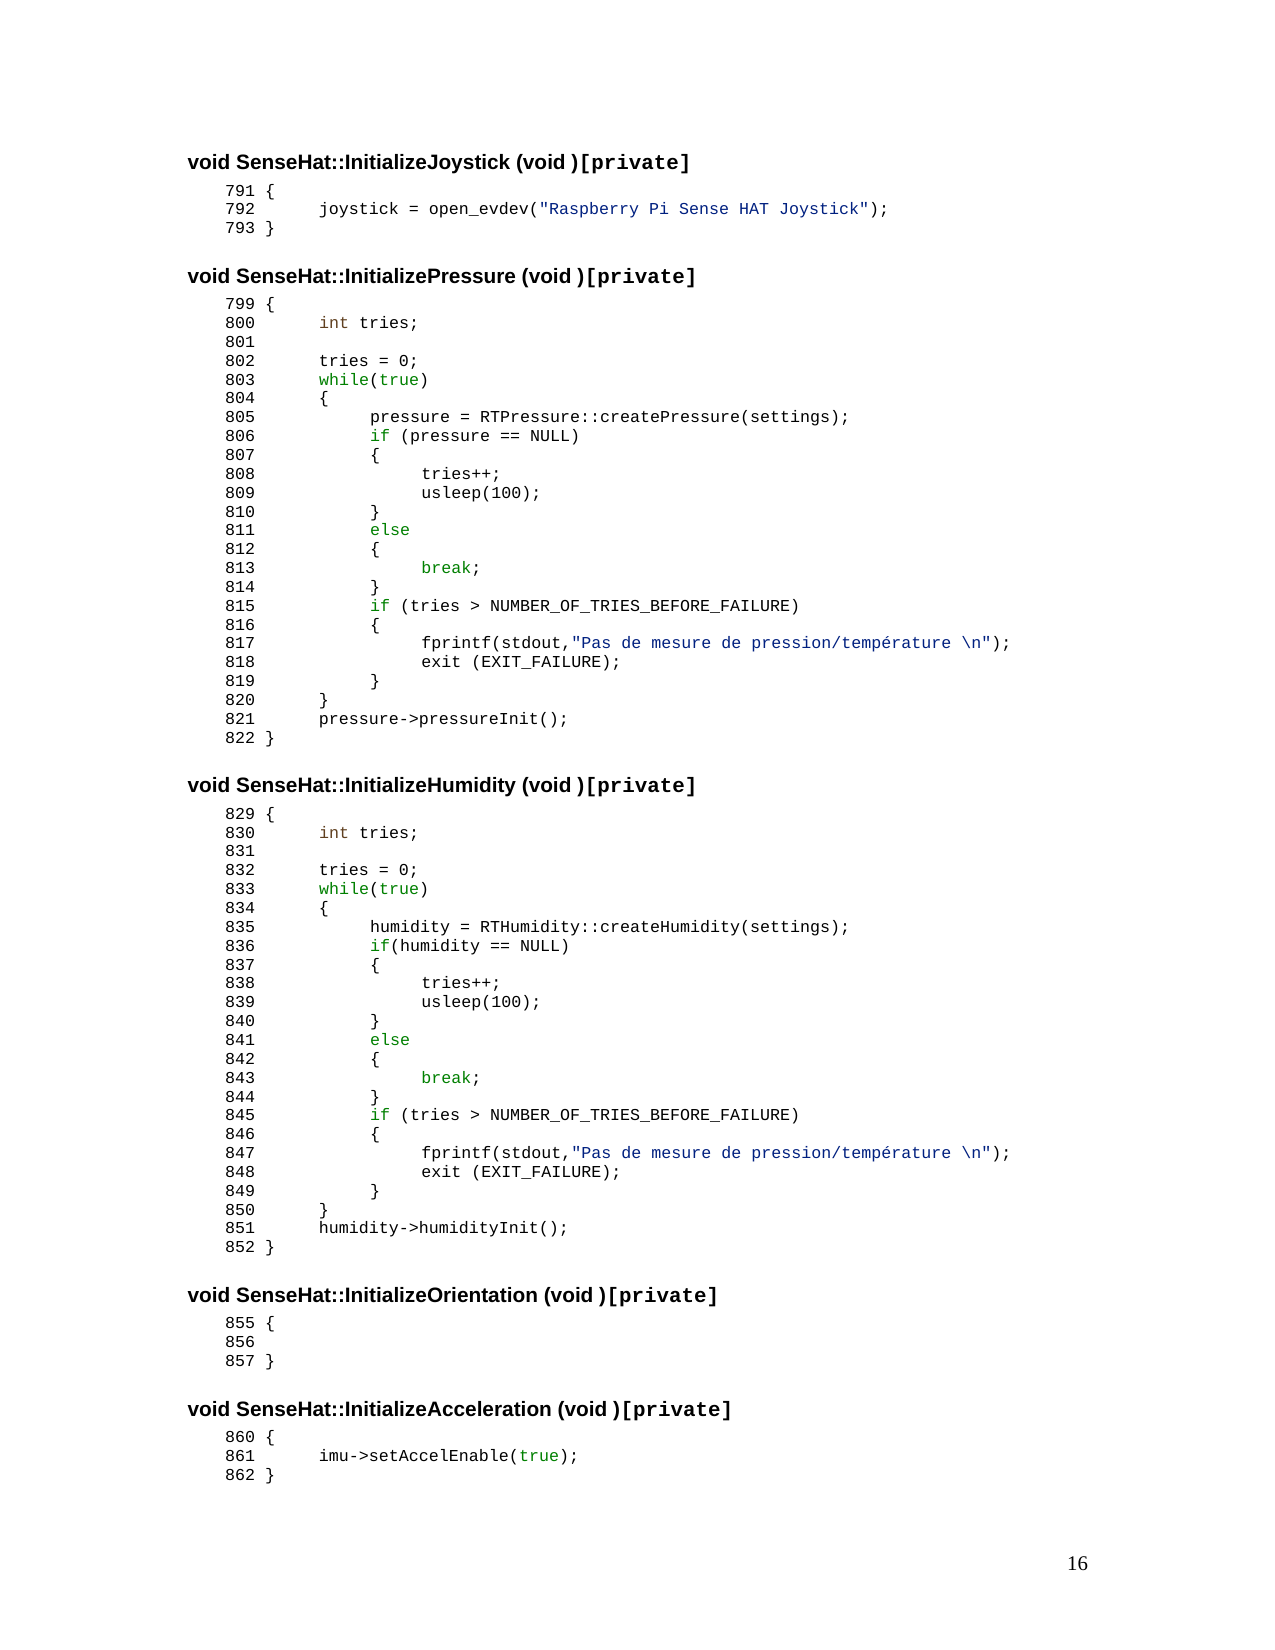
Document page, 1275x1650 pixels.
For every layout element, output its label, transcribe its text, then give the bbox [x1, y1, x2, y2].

text 844 } [225, 1088, 1087, 1107]
text 810 } [225, 503, 1087, 522]
text 791 { [225, 182, 1087, 201]
text 808 tries++; [225, 465, 1087, 484]
text 809 usleep(100); [225, 484, 1087, 503]
subtitle void SenseHat::InitializePressure (void )[private] [187, 264, 1087, 289]
text 812 { [225, 541, 1087, 560]
text 838 tries++; [225, 975, 1087, 994]
text 840 } [225, 1013, 1087, 1032]
text 821 pressure->pressureInit(); [225, 711, 1087, 729]
text 813 break; [225, 560, 1087, 578]
text 831 [225, 843, 1087, 862]
text 832 tries = 0; [225, 862, 1087, 881]
text 818 exit (EXIT_FAILURE); [225, 654, 1087, 673]
text 830 int tries; [225, 824, 1087, 843]
text 848 exit (EXIT_FAILURE); [225, 1163, 1087, 1182]
text 803 while(true) [225, 371, 1087, 390]
text 861 imu->setAccelEnable(true); [225, 1447, 1087, 1466]
text 849 } [225, 1182, 1087, 1201]
text 807 { [225, 447, 1087, 465]
text 847 fprintf(stdout,"Pas de mesure de pression/température \n"); [225, 1145, 1087, 1163]
text 850 } [225, 1201, 1087, 1220]
text 811 else [225, 522, 1087, 541]
text 814 } [225, 578, 1087, 597]
text 837 { [225, 956, 1087, 975]
text 862 } [225, 1466, 1087, 1485]
text 815 if (tries > NUMBER_OF_TRIES_BEFORE_FAILURE) [225, 597, 1087, 616]
text 852 } [225, 1239, 1087, 1258]
text 792 joystick = open_evdev("Raspberry Pi Sense HAT Joystick"); [225, 201, 1087, 220]
text 793 } [225, 220, 1087, 239]
text 799 { [225, 296, 1087, 314]
text 835 humidity = RTHumidity::createHumidity(settings); [225, 918, 1087, 937]
text 839 usleep(100); [225, 994, 1087, 1013]
text 851 humidity->humidityInit(); [225, 1220, 1087, 1239]
text 860 { [225, 1428, 1087, 1447]
text 800 int tries; [225, 314, 1087, 333]
subtitle void SenseHat::InitializeHumidity (void )[private] [187, 773, 1087, 799]
text 817 fprintf(stdout,"Pas de mesure de pression/température \n"); [225, 635, 1087, 654]
text 806 if (pressure == NULL) [225, 428, 1087, 447]
text 856 [225, 1334, 1087, 1353]
text 855 { [225, 1315, 1087, 1334]
text 801 [225, 333, 1087, 352]
text 804 { [225, 390, 1087, 409]
subtitle void SenseHat::InitializeOrientation (void )[private] [187, 1283, 1087, 1309]
text 829 { [225, 805, 1087, 824]
text 834 { [225, 899, 1087, 918]
text 822 } [225, 729, 1087, 748]
subtitle void SenseHat::InitializeJoystick (void )[private] [187, 150, 1087, 176]
text 816 { [225, 616, 1087, 635]
text 846 { [225, 1126, 1087, 1145]
text 805 pressure = RTPressure::createPressure(settings); [225, 409, 1087, 428]
text 836 if(humidity == NULL) [225, 937, 1087, 956]
text 820 } [225, 692, 1087, 711]
text 843 break; [225, 1069, 1087, 1088]
text 819 } [225, 673, 1087, 692]
text 802 tries = 0; [225, 352, 1087, 371]
text 845 if (tries > NUMBER_OF_TRIES_BEFORE_FAILURE) [225, 1107, 1087, 1126]
text 842 { [225, 1050, 1087, 1069]
text 841 else [225, 1032, 1087, 1050]
text 833 while(true) [225, 881, 1087, 899]
text 857 } [225, 1353, 1087, 1371]
subtitle void SenseHat::InitializeAcceleration (void )[private] [187, 1396, 1087, 1422]
